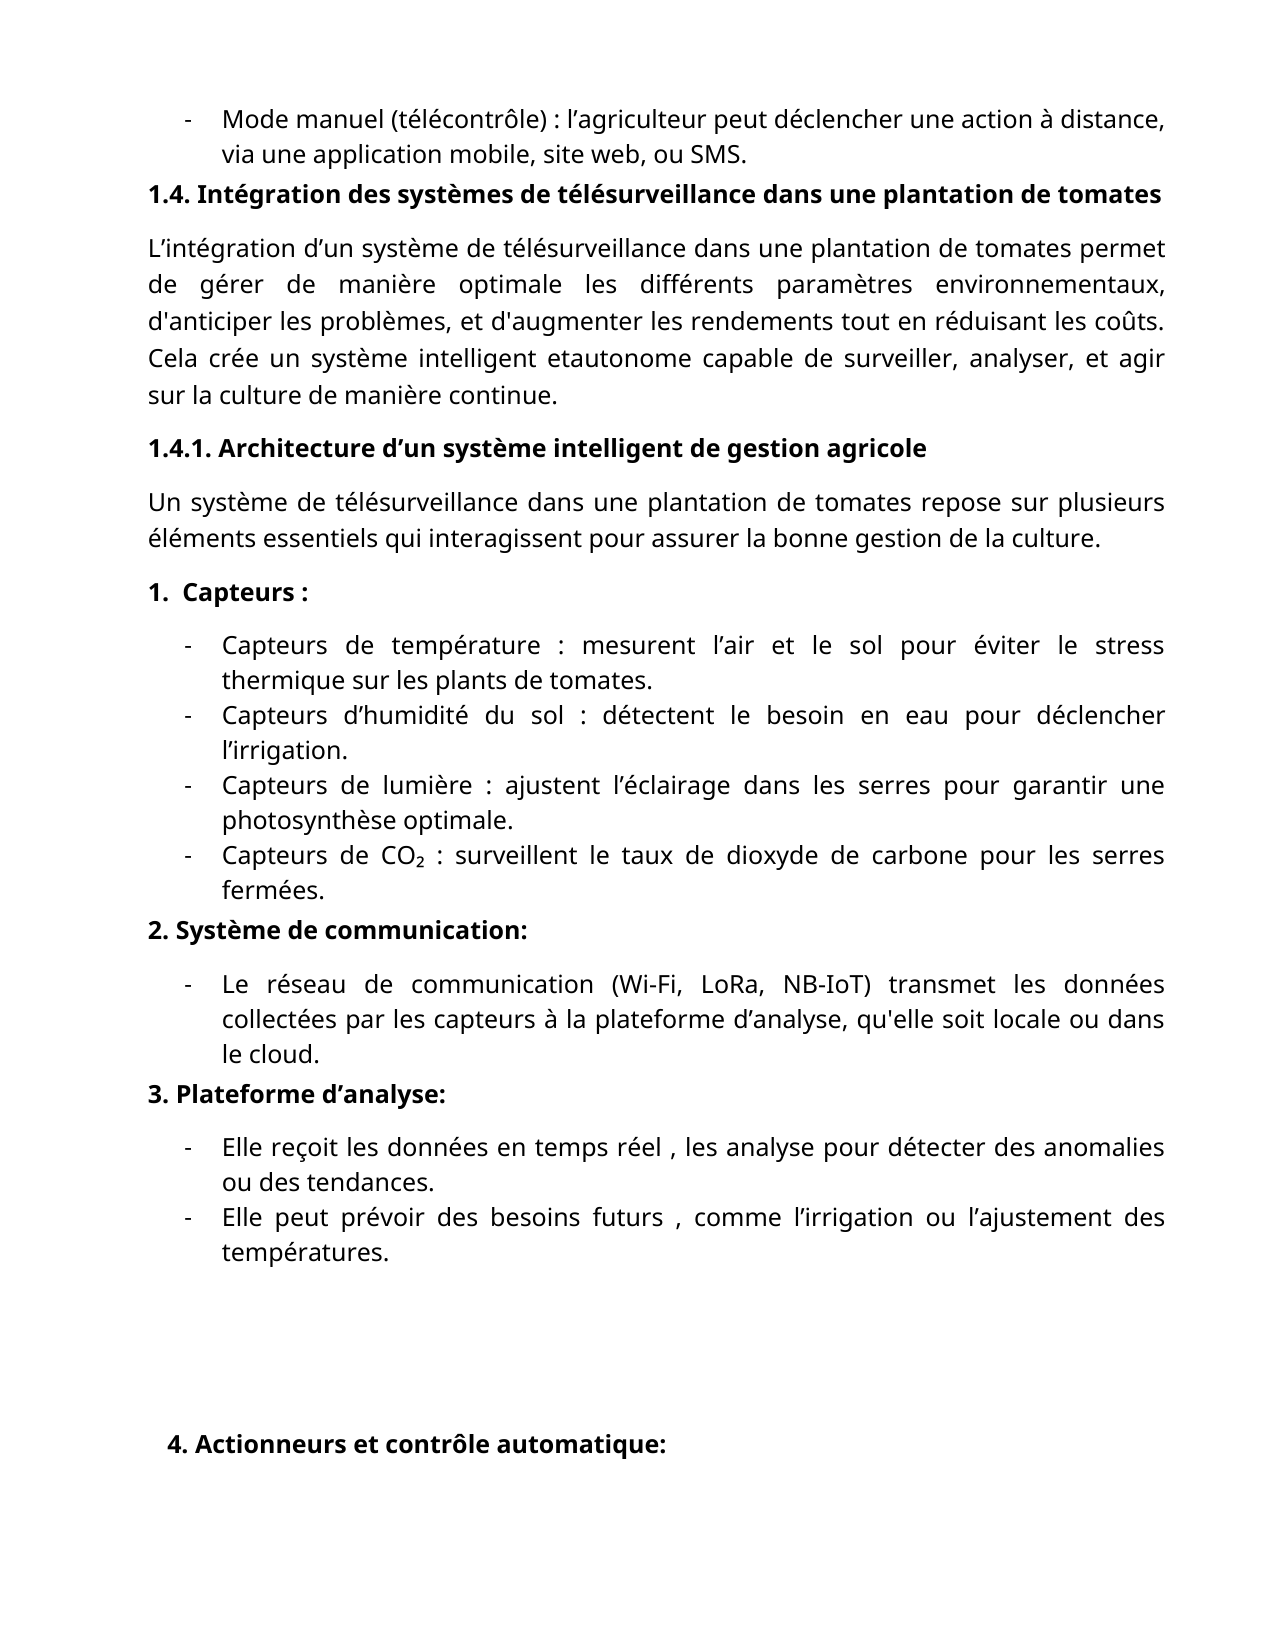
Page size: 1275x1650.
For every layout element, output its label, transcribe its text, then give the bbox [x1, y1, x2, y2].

text 1. Capteurs : [148, 574, 1167, 608]
list Le réseau de communication (Wi-Fi, LoRa, NB-IoT) transmet les données collectées par les capteurs à la plateforme d’analyse, qu'elle soit locale ou dans le cloud. [184, 966, 1166, 1071]
list Elle reçoit les données en temps réel , les analyse pour détecter des anomalies ou des tendances. [184, 1130, 1166, 1199]
text 3. Plateforme d’analyse: [148, 1077, 1167, 1111]
text 2. Système de communication: [148, 913, 1167, 947]
text 1.4.1. Architecture d’un système intelligent de gestion agricole [148, 431, 1167, 465]
text Un système de télésurveillance dans une plantation de tomates repose sur plusieurs éléments essentiels qui interagissent pour assurer la bonne gestion de la culture. [148, 484, 1167, 555]
list Capteurs de lumière : ajustent l’éclairage dans les serres pour garantir une photosynthèse optimale. [184, 768, 1166, 837]
list Capteurs de CO₂ : surveillent le taux de dioxyde de carbone pour les serres fermées. [184, 838, 1166, 907]
text 1.4. Intégration des systèmes de télésurveillance dans une plantation de tomates [148, 177, 1167, 211]
list Elle peut prévoir des besoins futurs , comme l’irrigation ou l’ajustement des températures. [184, 1200, 1166, 1269]
text 4. Actionneurs et contrôle automatique: [148, 1426, 1167, 1460]
text L’intégration d’un système de télésurveillance dans une plantation de tomates permet de gérer de manière optimale les différents paramètres environnementaux, d'anticiper les problèmes, et d'augmenter les rendements tout en réduisant les coûts. Cela crée un système intelligent etautonome capable de surveiller, analyser, et agir sur la culture de manière continue. [148, 230, 1167, 411]
list Capteurs de température : mesurent l’air et le sol pour éviter le stress thermique sur les plants de tomates. [184, 628, 1166, 697]
list Mode manuel (télécontrôle) : l’agriculteur peut déclencher une action à distance, via une application mobile, site web, ou SMS. [184, 102, 1166, 171]
list Capteurs d’humidité du sol : détectent le besoin en eau pour déclencher l’irrigation. [184, 698, 1166, 767]
